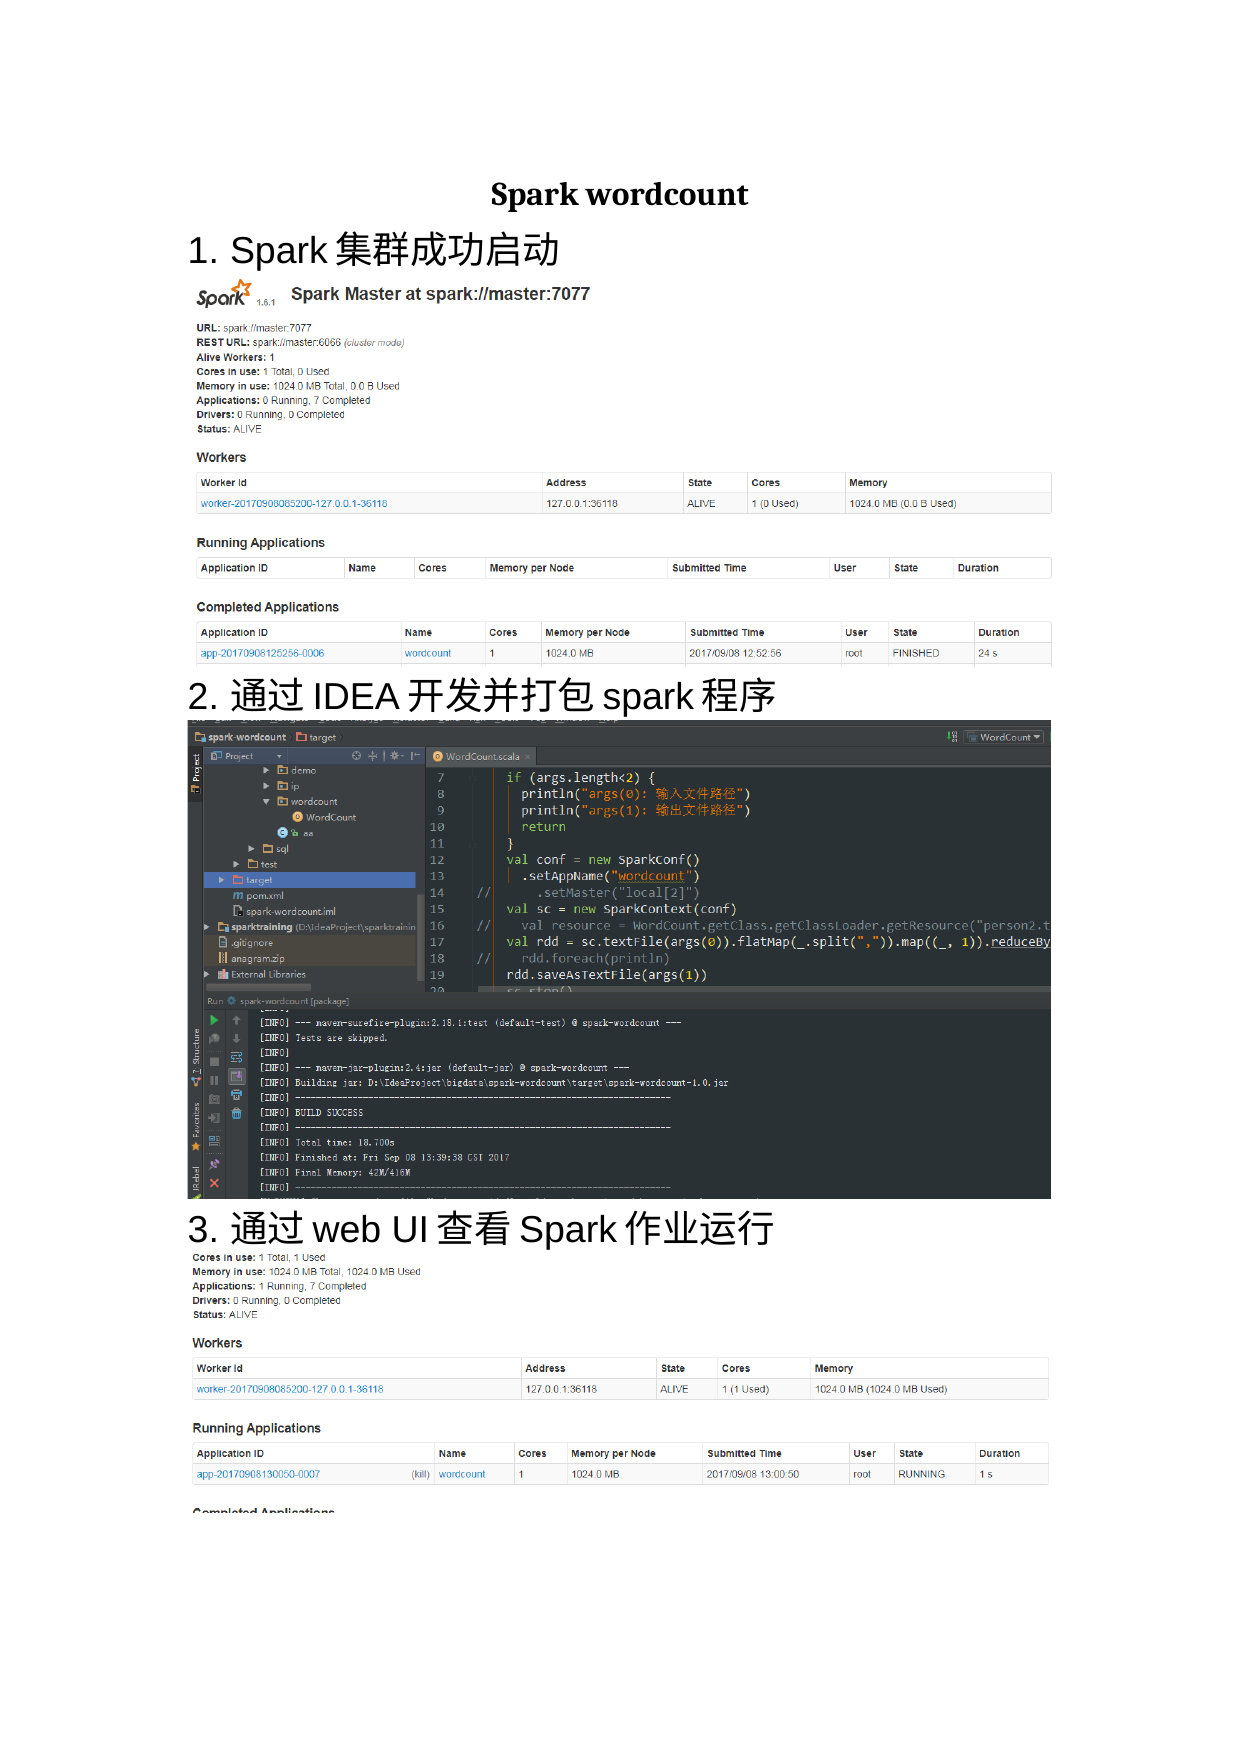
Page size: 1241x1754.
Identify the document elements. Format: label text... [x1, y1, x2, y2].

title Spark wordcount [187, 175, 1053, 213]
picture [187, 720, 1051, 1199]
picture [187, 273, 1053, 667]
picture [187, 1252, 1051, 1513]
subtitle Spark集群成功启动 [187, 219, 1053, 273]
subtitle 通过web UI查看Spark作业运行 [187, 1198, 1053, 1253]
subtitle 通过IDEA开发并打包spark程序 [187, 667, 1053, 721]
